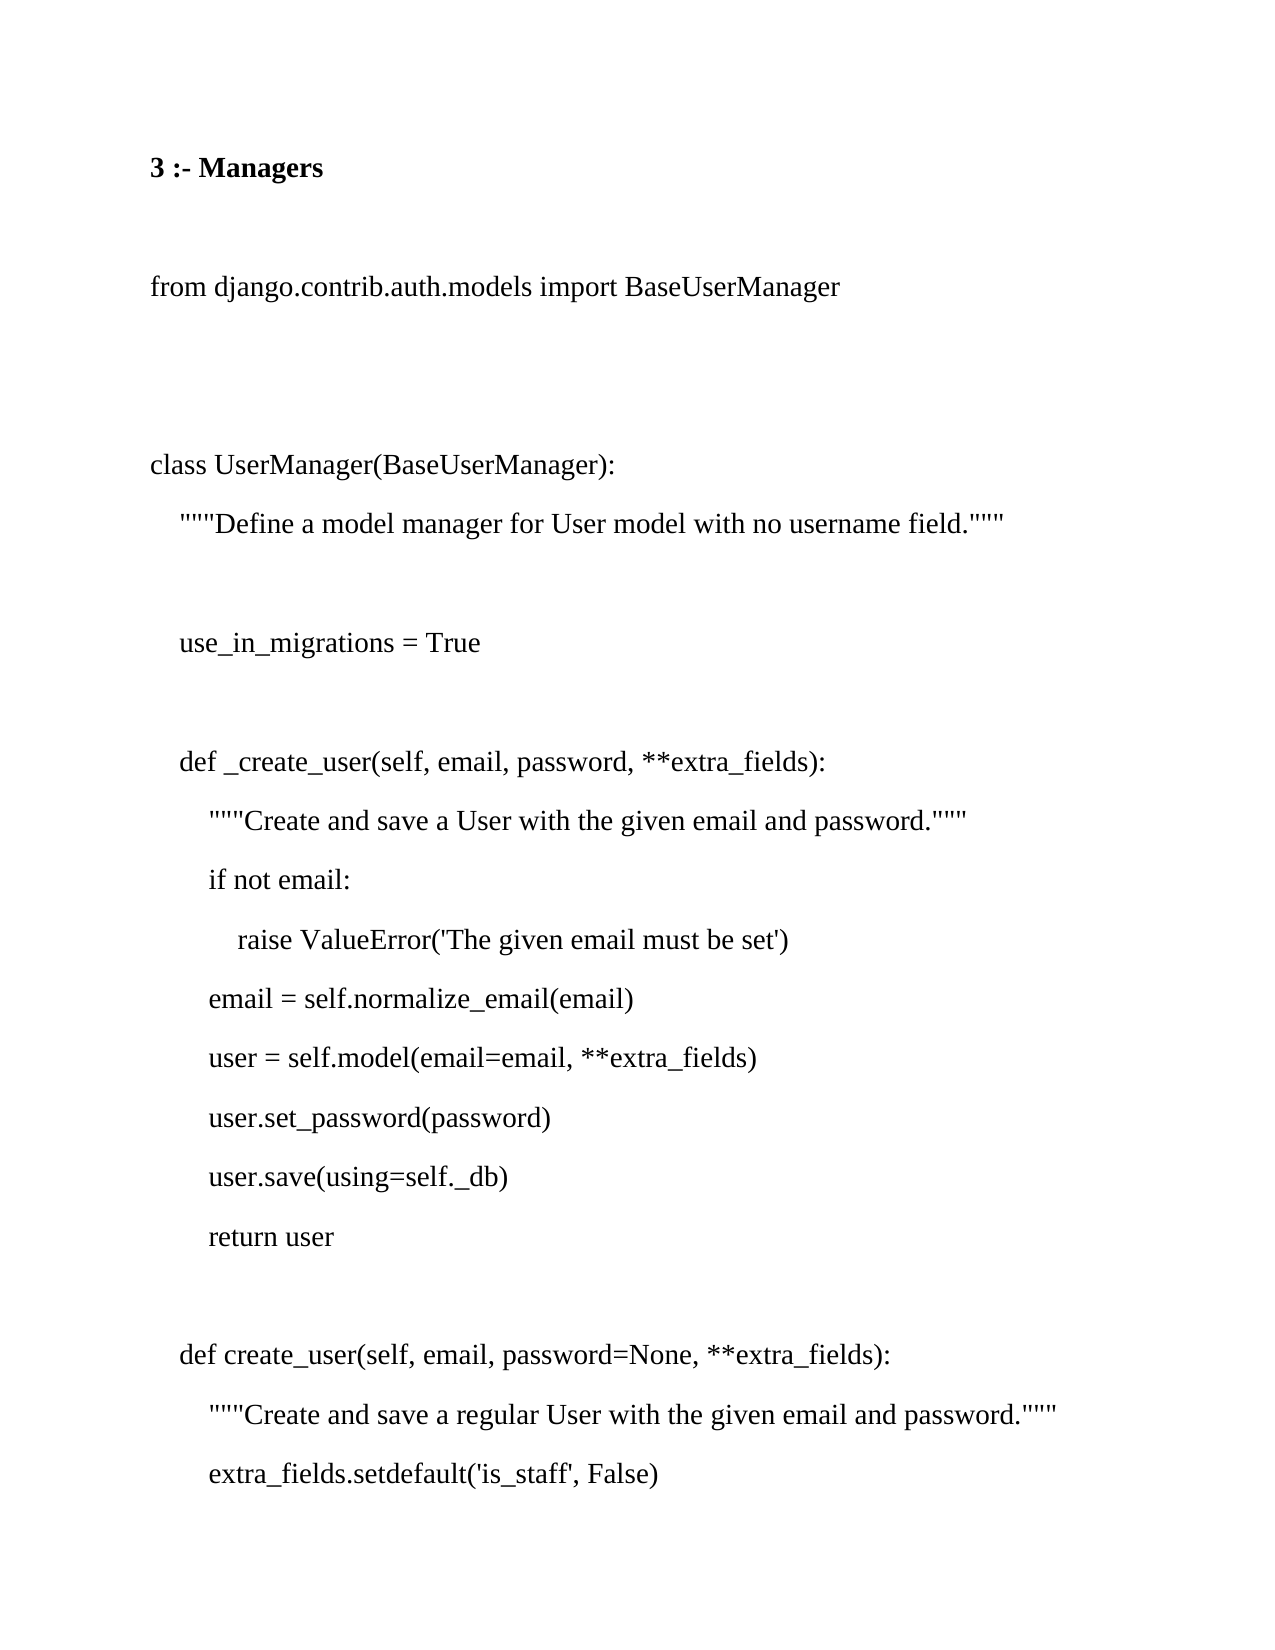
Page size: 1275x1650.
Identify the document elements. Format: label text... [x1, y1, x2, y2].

text extra_fields.setdefault('is_staff', False) [150, 1456, 1125, 1490]
text """Create and save a User with the given email and password.""" [150, 803, 1125, 837]
text use_in_migrations = True [150, 625, 1125, 658]
text 3 :- Managers [150, 150, 1125, 183]
text user.set_password(password) [150, 1100, 1125, 1133]
text user.save(using=self._db) [150, 1159, 1125, 1193]
text email = self.normalize_email(email) [150, 981, 1125, 1015]
text if not email: [150, 862, 1125, 896]
text user = self.model(email=email, **extra_fields) [150, 1041, 1125, 1074]
text from django.contrib.auth.models import BaseUserManager [150, 269, 1125, 302]
text class UserManager(BaseUserManager): [150, 447, 1125, 480]
text def create_user(self, email, password=None, **extra_fields): [150, 1337, 1125, 1371]
text def _create_user(self, email, password, **extra_fields): [150, 744, 1125, 777]
text raise ValueError('The given email must be set') [150, 922, 1125, 955]
text """Define a model manager for User model with no username field.""" [150, 506, 1125, 540]
text """Create and save a regular User with the given email and password.""" [150, 1397, 1125, 1430]
text return user [150, 1219, 1125, 1252]
